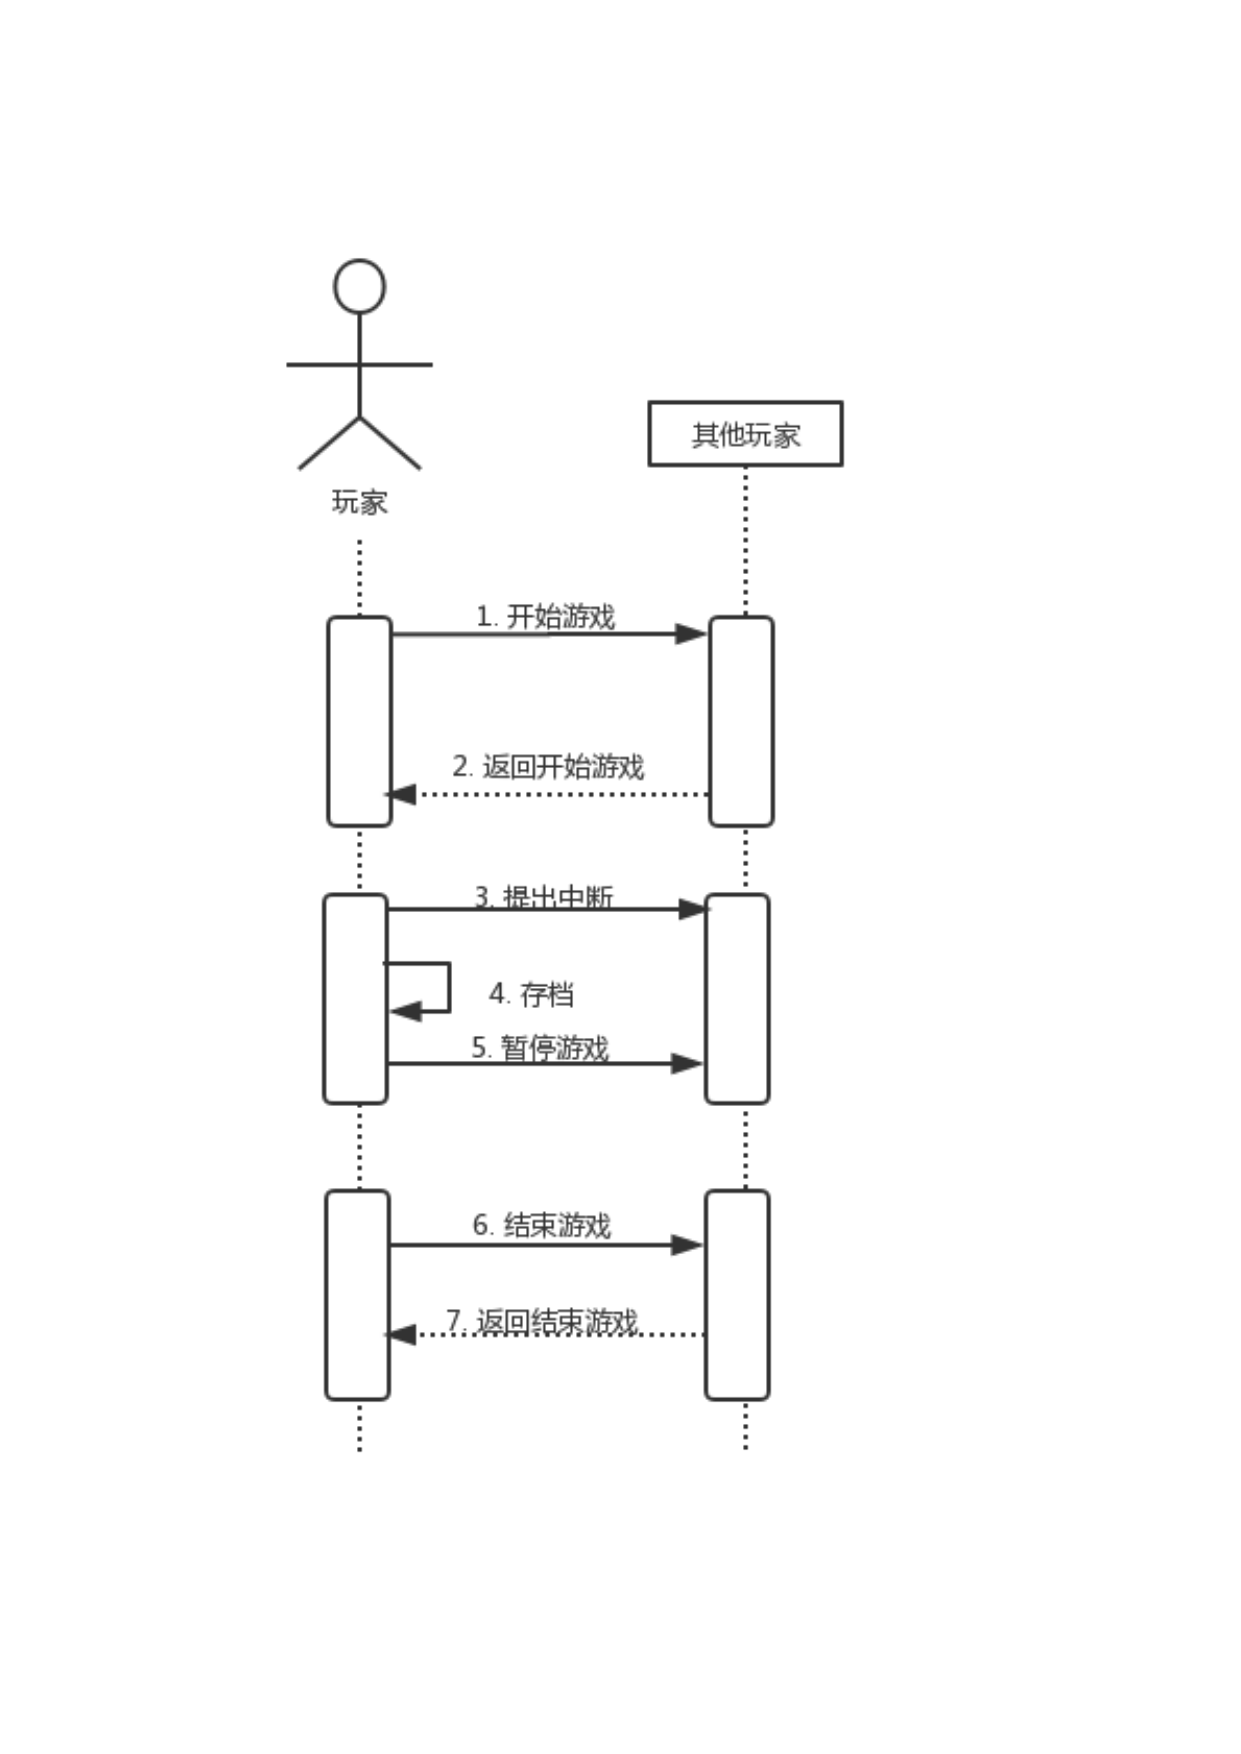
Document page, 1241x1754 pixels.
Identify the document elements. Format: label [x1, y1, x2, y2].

picture [187, 162, 909, 1521]
